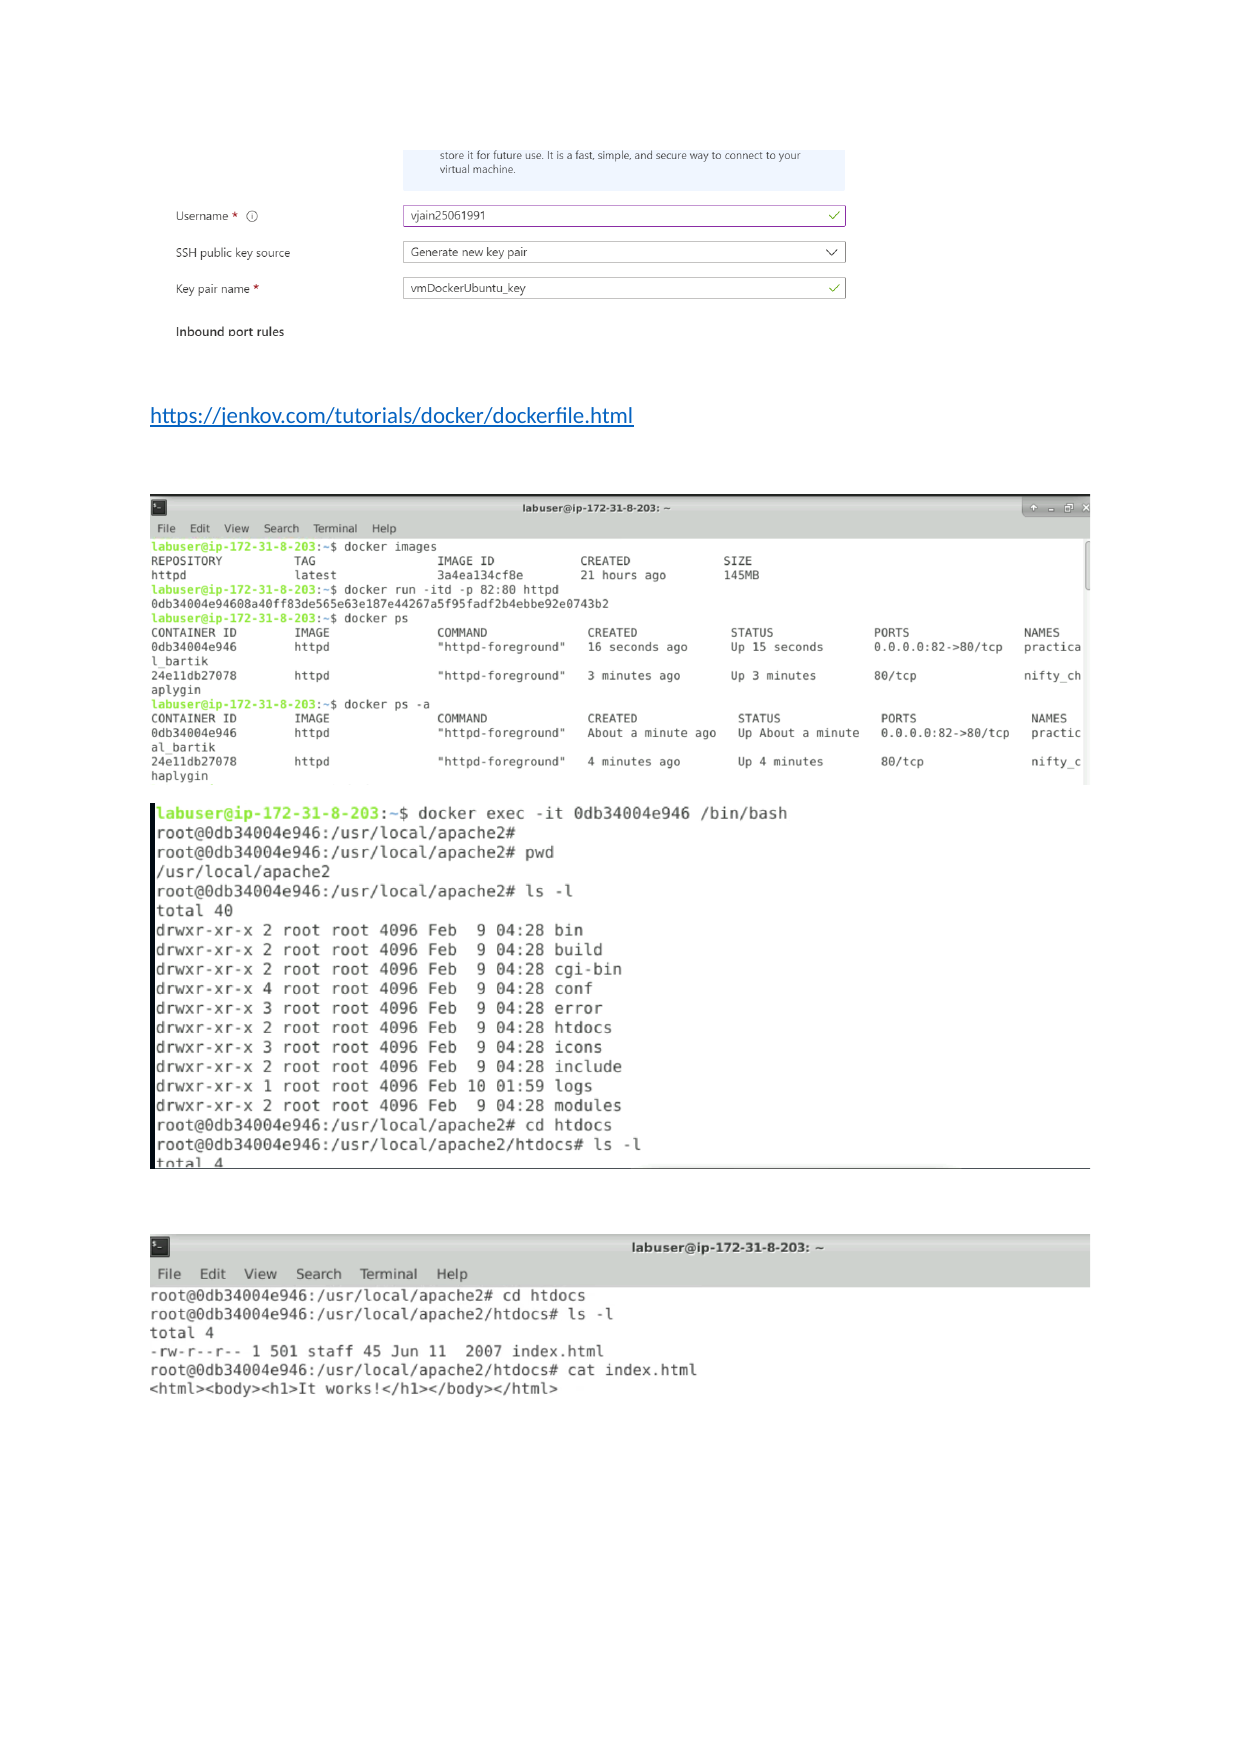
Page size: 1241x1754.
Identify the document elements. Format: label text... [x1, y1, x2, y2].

picture [150, 494, 1091, 785]
picture [150, 1234, 1091, 1398]
text https://jenkov.com/tutorials/docker/dockerfile.html [150, 401, 1090, 429]
picture [150, 150, 1091, 336]
picture [150, 803, 1091, 1169]
